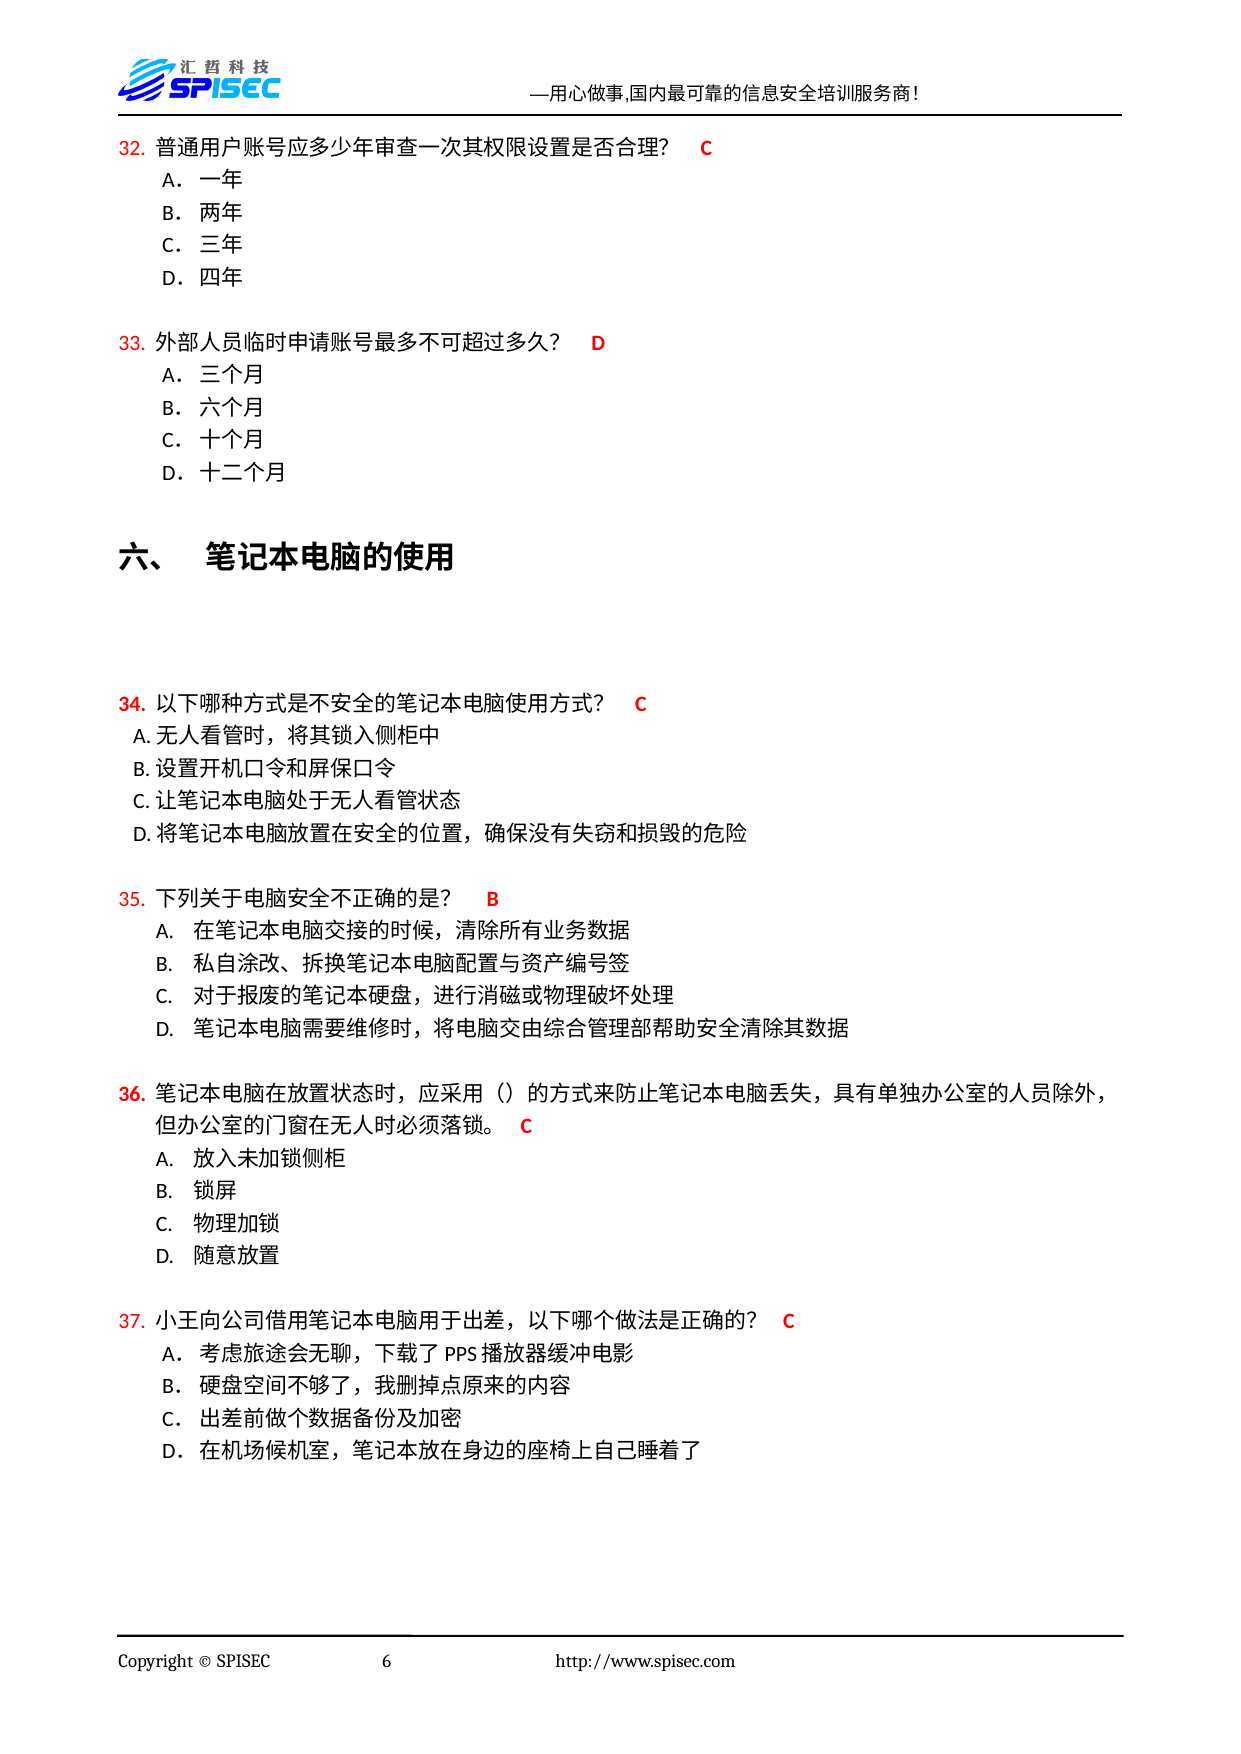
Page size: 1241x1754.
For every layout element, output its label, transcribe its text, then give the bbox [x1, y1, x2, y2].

list 私自涂改、拆换笔记本电脑配置与资产编号签 [156, 945, 1122, 978]
list 小王向公司借用笔记本电脑用于出差，以下哪个做法是正确的？ C [118, 1303, 1122, 1335]
list 十二个月 [162, 454, 1122, 487]
list 放入未加锁侧柜 [156, 1140, 1122, 1173]
list 在机场候机室，笔记本放在身边的座椅上自己睡着了 [162, 1433, 1122, 1465]
list 外部人员临时申请账号最多不可超过多久？ D [118, 324, 1122, 357]
list 下列关于电脑安全不正确的是？ B [118, 880, 1122, 913]
list 以下哪种方式是不安全的笔记本电脑使用方式？ C [118, 685, 1122, 718]
list 硬盘空间不够了，我删掉点原来的内容 [162, 1368, 1122, 1400]
subtitle 笔记本电脑的使用 [118, 522, 1122, 587]
list 一年 [162, 162, 1122, 194]
list 两年 [162, 194, 1122, 227]
list 三年 [162, 227, 1122, 259]
list 考虑旅途会无聊，下载了PPS播放器缓冲电影 [162, 1335, 1122, 1368]
list 出差前做个数据备份及加密 [162, 1400, 1122, 1433]
list 随意放置 [156, 1238, 1122, 1270]
text D. 将笔记本电脑放置在安全的位置，确保没有失窃和损毁的危险 [118, 815, 1122, 848]
list 六个月 [162, 389, 1122, 422]
list 普通用户账号应多少年审查一次其权限设置是否合理？ C [118, 129, 1122, 162]
list 笔记本电脑在放置状态时，应采用（）的方式来防止笔记本电脑丢失，具有单独办公室的人员除外，但办公室的门窗在无人时必须落锁。 C [118, 1075, 1122, 1140]
list 在笔记本电脑交接的时候，清除所有业务数据 [156, 913, 1122, 945]
picture [118, 59, 281, 101]
list 锁屏 [156, 1173, 1122, 1205]
text B. 设置开机口令和屏保口令 [118, 750, 1122, 783]
list 物理加锁 [156, 1205, 1122, 1238]
list 笔记本电脑需要维修时，将电脑交由综合管理部帮助安全清除其数据 [156, 1010, 1122, 1043]
list 十个月 [162, 422, 1122, 454]
list 三个月 [162, 357, 1122, 389]
text C. 让笔记本电脑处于无人看管状态 [118, 783, 1122, 815]
text A. 无人看管时，将其锁入侧柜中 [118, 718, 1122, 750]
list 四年 [162, 259, 1122, 292]
list 对于报废的笔记本硬盘，进行消磁或物理破坏处理 [156, 978, 1122, 1010]
